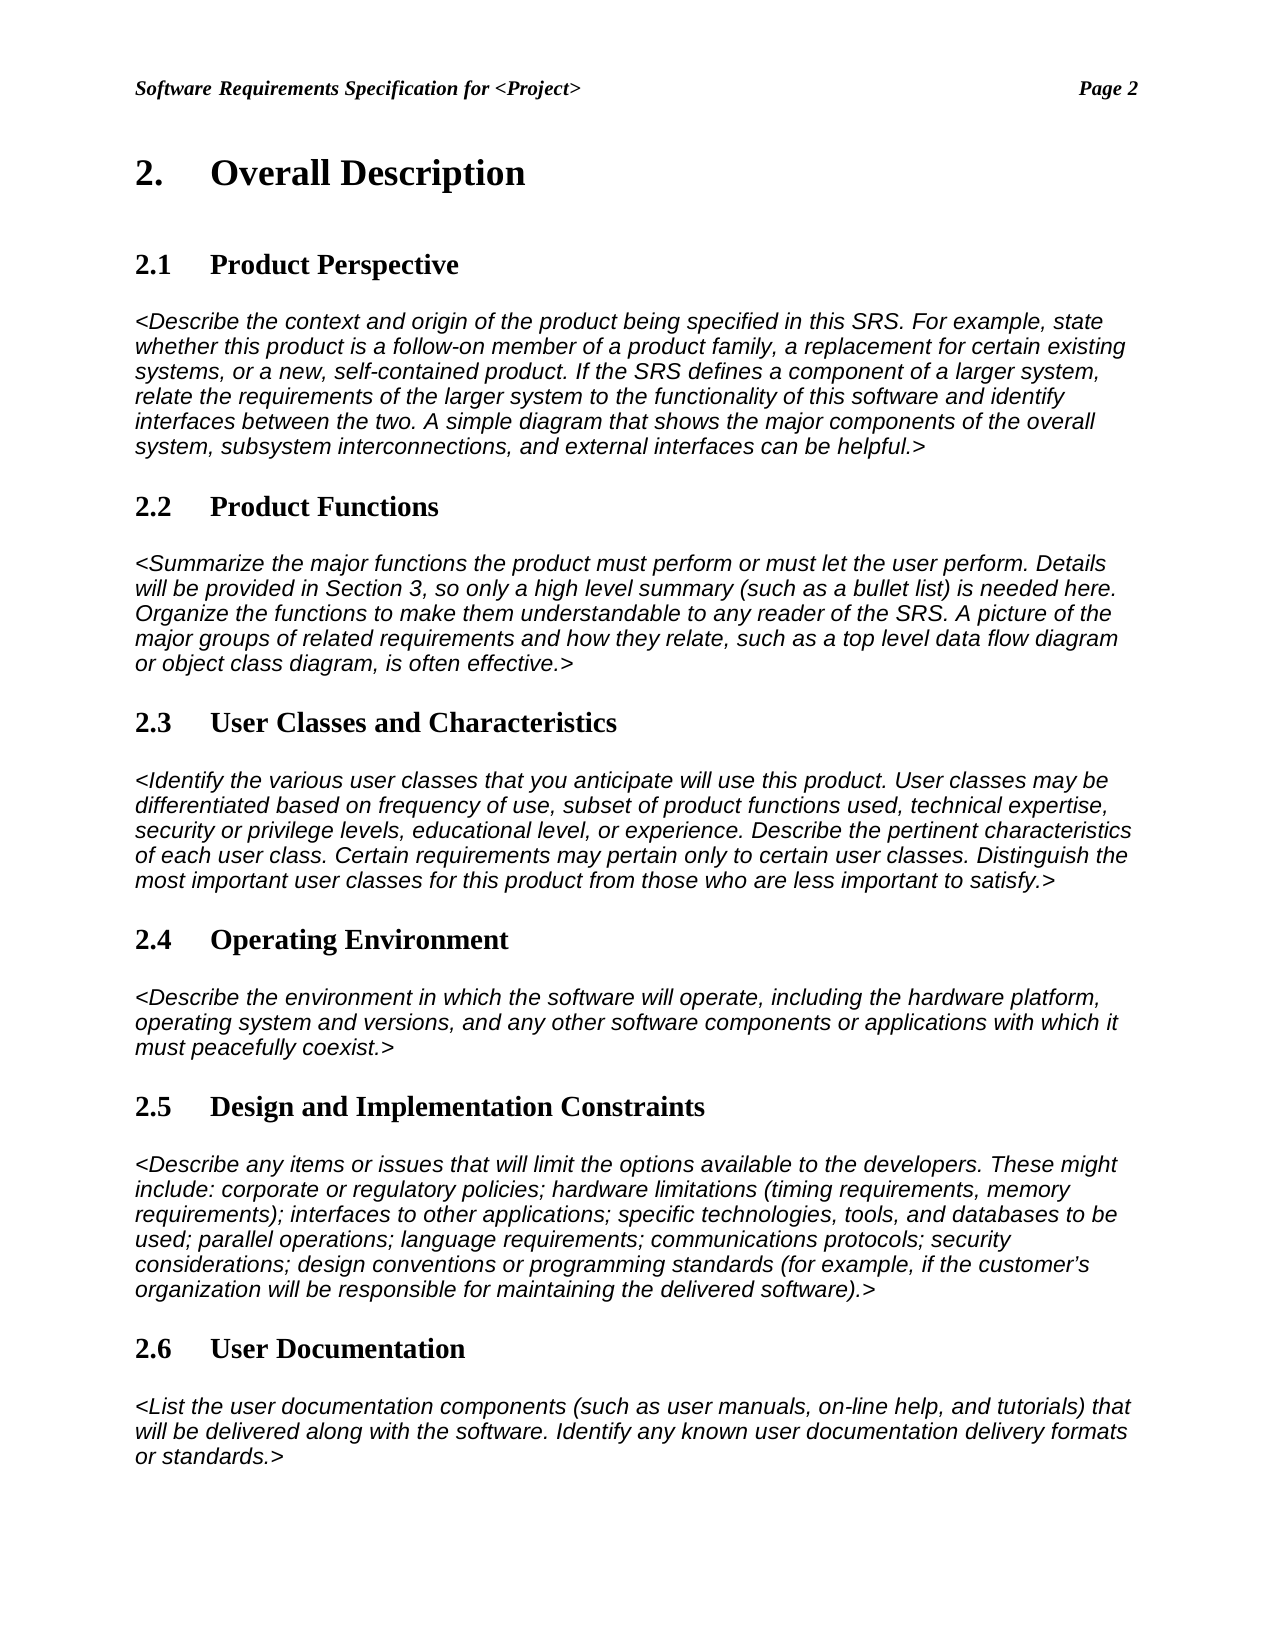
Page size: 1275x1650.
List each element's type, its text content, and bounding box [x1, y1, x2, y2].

subtitle User Classes and Characteristics [135, 706, 1140, 739]
subtitle Design and Implementation Constraints [135, 1089, 1140, 1123]
text <Summarize the major functions the product must perform or must let the user perform. Details will be provided in Section 3, so only a high level summary (such as a bullet list) is needed here. Organize the functions to make them understandable to any reader of the SRS. A picture of the major groups of related requirements and how they relate, such as a top level data flow diagram or object class diagram, is often effective.> [135, 552, 1140, 677]
subtitle Overall Description [135, 150, 1140, 193]
text <List the user documentation components (such as user manuals, on-line help, and tutorials) that will be delivered along with the software. Identify any known user documentation delivery formats or standards.> [135, 1394, 1140, 1469]
text <Describe any items or issues that will limit the options available to the developers. These might include: corporate or regulatory policies; hardware limitations (timing requirements, memory requirements); interfaces to other applications; specific technologies, tools, and databases to be used; parallel operations; language requirements; communications protocols; security considerations; design conventions or programming standards (for example, if the customer’s organization will be responsible for maintaining the delivered software).> [135, 1152, 1140, 1302]
subtitle User Documentation [135, 1331, 1140, 1365]
subtitle Product Functions [135, 489, 1140, 522]
text <Describe the environment in which the software will operate, including the hardware platform, operating system and versions, and any other software components or applications with which it must peacefully coexist.> [135, 985, 1140, 1060]
subtitle Operating Environment [135, 923, 1140, 956]
text <Identify the various user classes that you anticipate will use this product. User classes may be differentiated based on frequency of use, subset of product functions used, technical expertise, security or privilege levels, educational level, or experience. Describe the pertinent characteristics of each user class. Certain requirements may pertain only to certain user classes. Distinguish the most important user classes for this product from those who are less important to satisfy.> [135, 768, 1140, 893]
subtitle Product Perspective [135, 247, 1140, 281]
